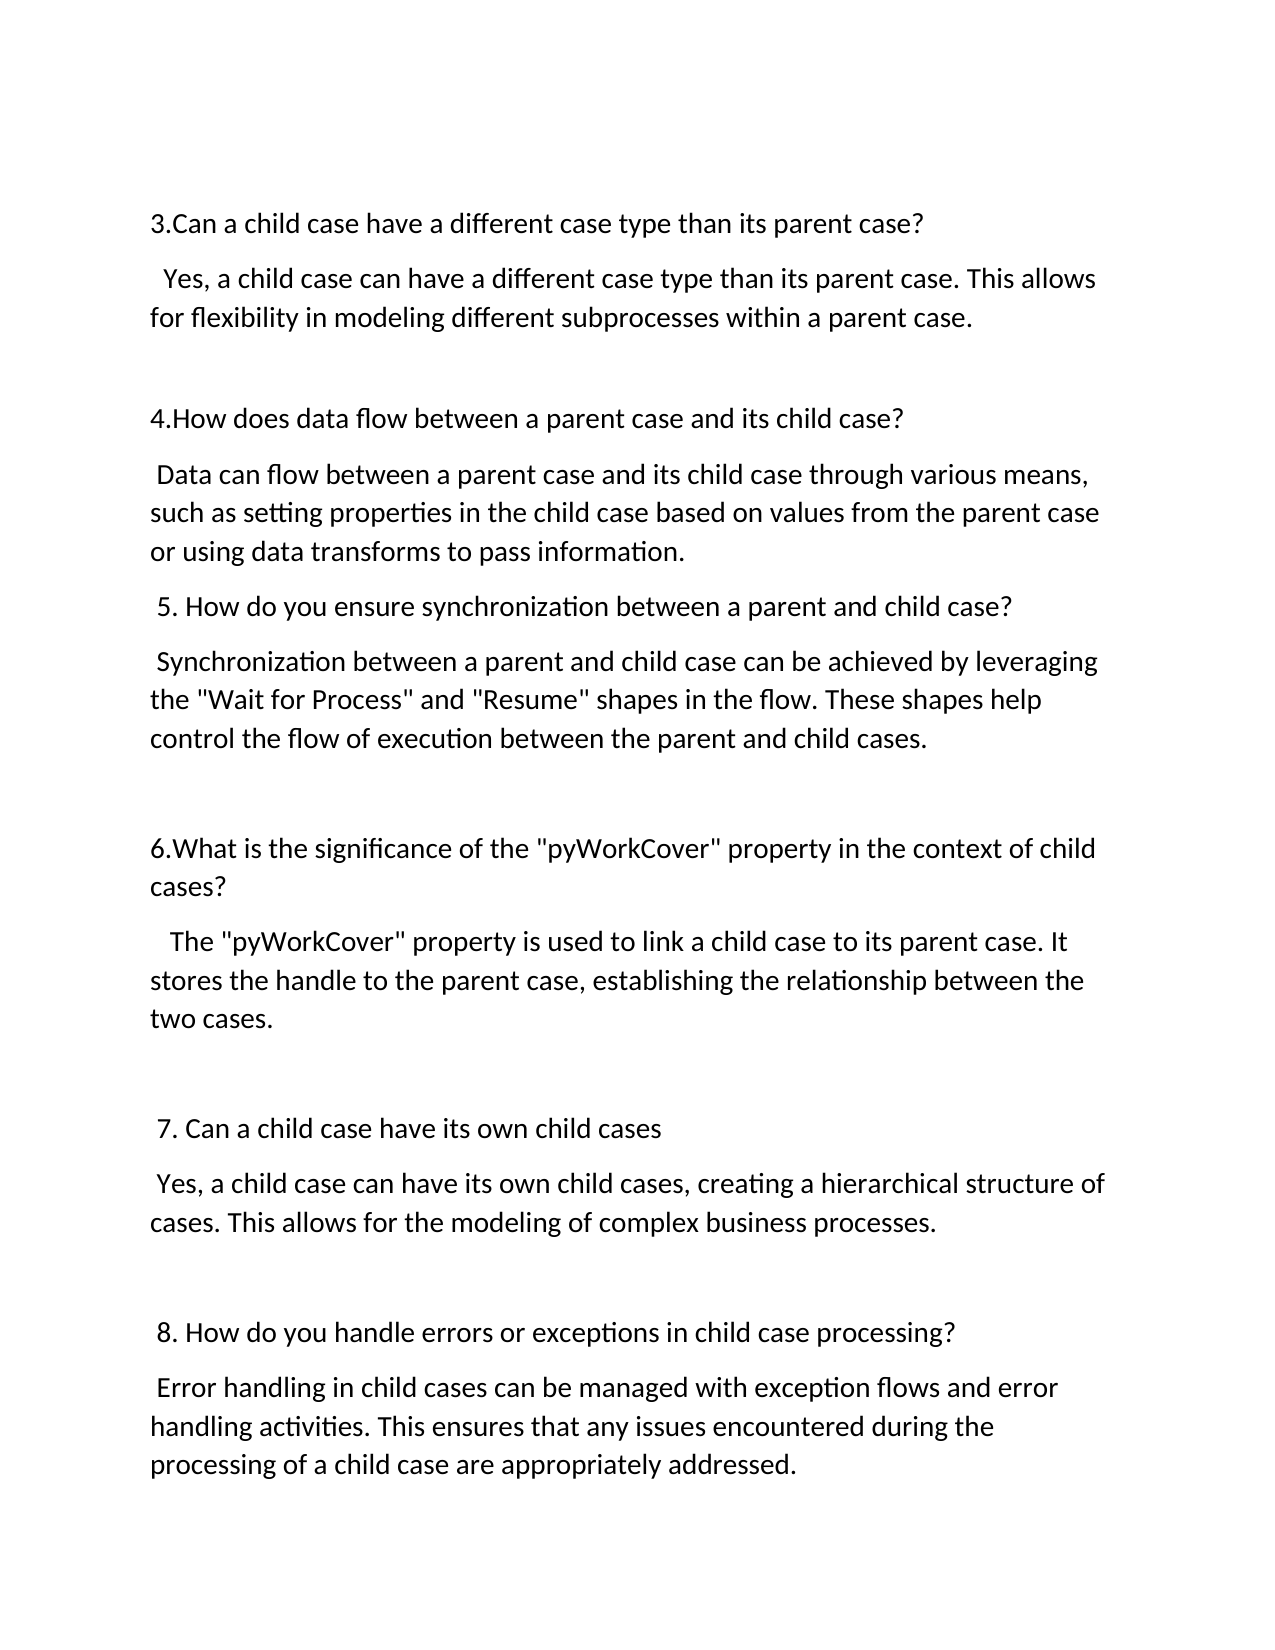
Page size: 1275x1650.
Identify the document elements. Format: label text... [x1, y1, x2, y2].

text 6.What is the significance of the "pyWorkCover" property in the context of child cases? [150, 830, 1125, 904]
text 3.Can a child case have a different case type than its parent case? [150, 205, 1125, 241]
text 7. Can a child case have its own child cases [150, 1111, 1125, 1146]
text Synchronization between a parent and child case can be achieved by leveraging the "Wait for Process" and "Resume" shapes in the flow. These shapes help control the flow of execution between the parent and child cases. [150, 643, 1125, 755]
text Yes, a child case can have a different case type than its parent case. This allows for flexibility in modeling different subprocesses within a parent case. [150, 260, 1125, 334]
text 8. How do you handle errors or exceptions in child case processing? [150, 1314, 1125, 1350]
text 5. How do you ensure synchronization between a parent and child case? [150, 588, 1125, 623]
text The "pyWorkCover" property is used to link a child case to its parent case. It stores the handle to the parent case, establishing the relationship between the two cases. [150, 923, 1125, 1036]
text Error handling in child cases can be managed with exception flows and error handling activities. This ensures that any issues encountered during the processing of a child case are appropriately addressed. [150, 1369, 1125, 1482]
text 4.How does data flow between a parent case and its child case? [150, 401, 1125, 436]
text Yes, a child case can have its own child cases, creating a hierarchical structure of cases. This allows for the modeling of complex business processes. [150, 1166, 1125, 1240]
text Data can flow between a parent case and its child case through various means, such as setting properties in the child case based on values from the parent case or using data transforms to pass information. [150, 456, 1125, 568]
